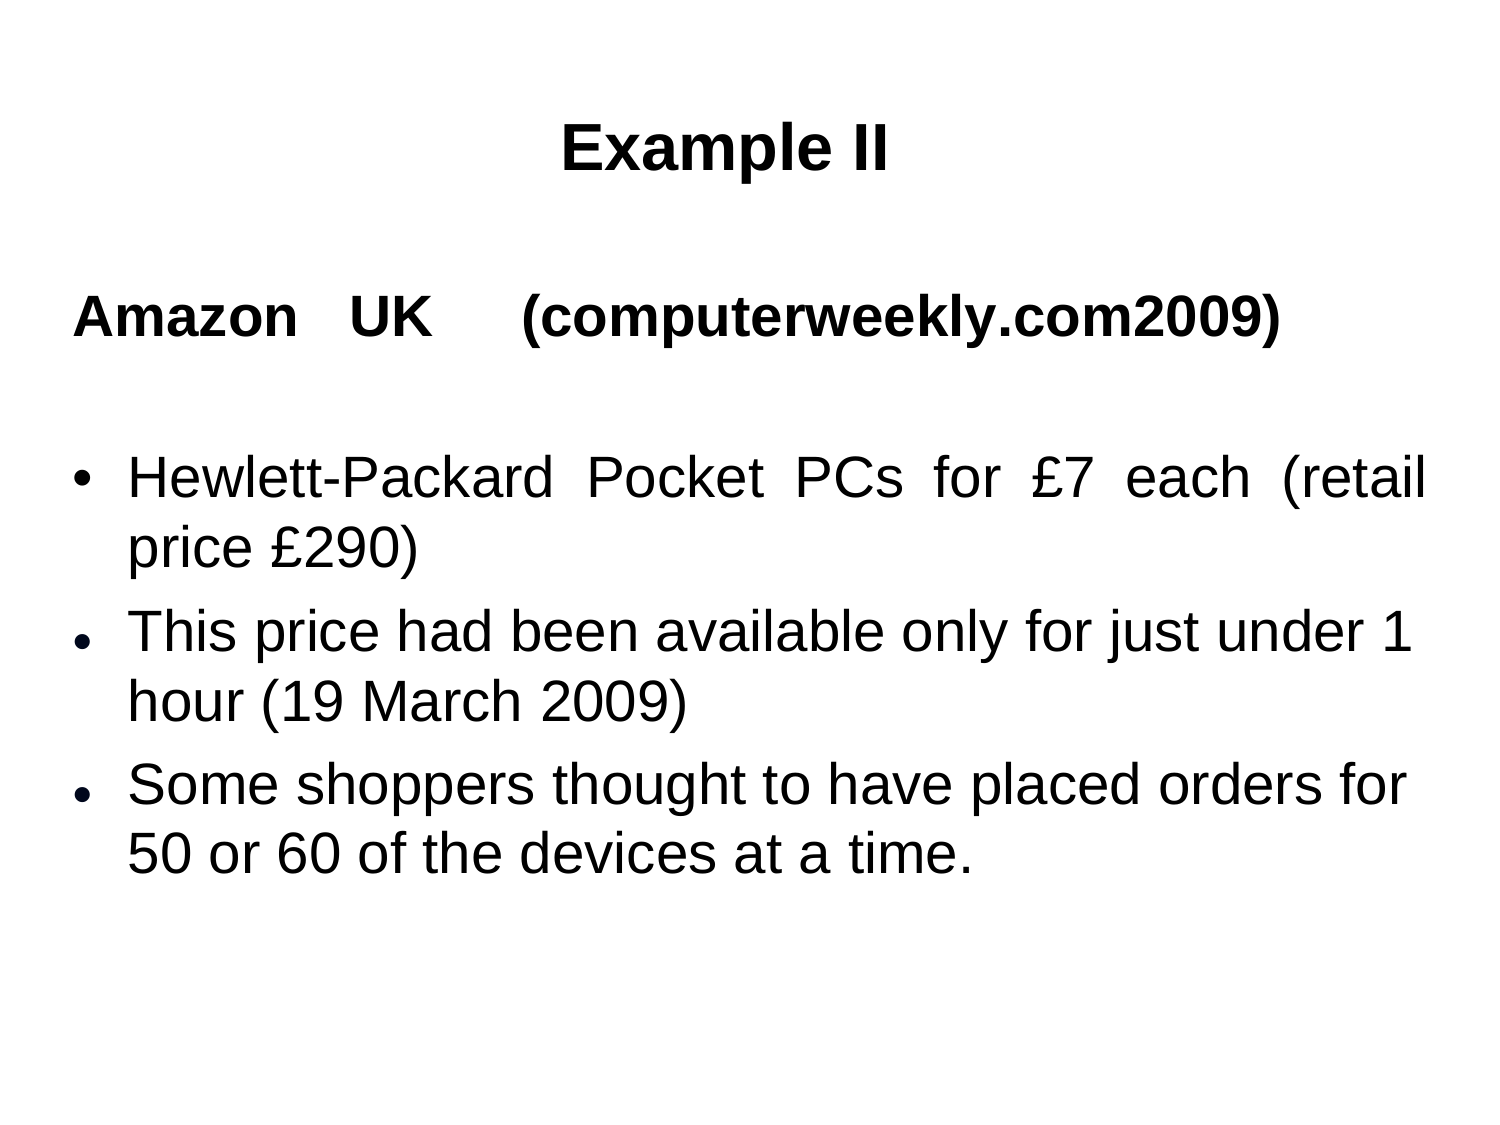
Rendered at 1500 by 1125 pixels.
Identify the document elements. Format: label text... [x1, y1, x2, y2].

list Hewlett-Packard Pocket PCs for £7 each (retail [72, 442, 1454, 509]
list This price had been available only for just under 1 hour (19 March 2009) [72, 597, 1417, 733]
list Some shoppers thought to have placed orders for 50 or 60 of the devices at a time. [72, 750, 1410, 886]
text price £290) [128, 512, 1424, 579]
subtitle Amazon UK (computerweekly.com2009) [72, 282, 1424, 349]
